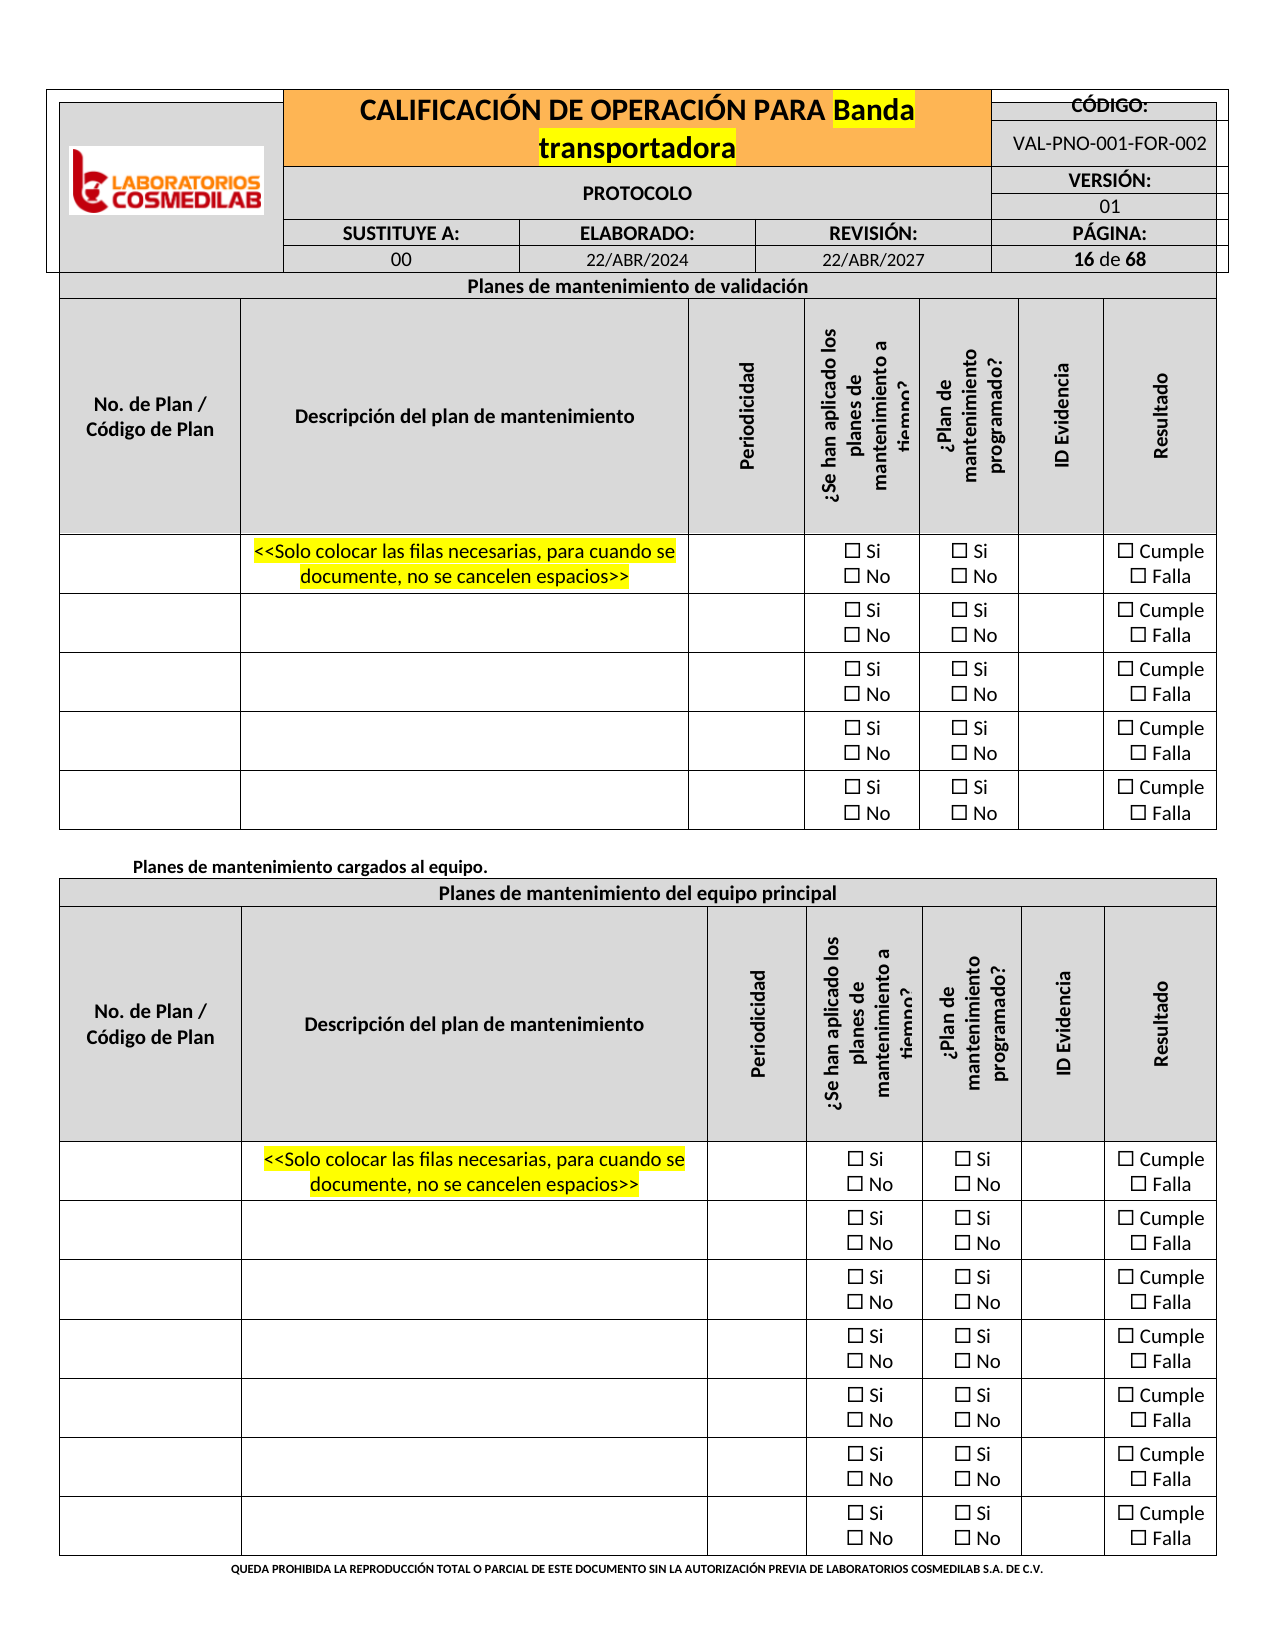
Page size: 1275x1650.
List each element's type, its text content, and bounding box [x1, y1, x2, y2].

table_cell Si No [805, 594, 919, 652]
table_cell Si No [923, 1438, 1021, 1496]
table_cell Si No [923, 1320, 1021, 1377]
table_header Planes de mantenimiento de validación [756, 246, 991, 272]
table_cell [242, 1379, 707, 1437]
table_cell [60, 594, 240, 652]
table_cell Cumple Falla [1105, 1260, 1216, 1318]
table_cell [60, 1260, 241, 1318]
table_cell Si No [920, 712, 1018, 770]
table_cell [60, 1201, 241, 1259]
table_cell [1022, 1260, 1104, 1318]
table_cell Cumple Falla [1104, 535, 1216, 592]
table_cell Si No [805, 712, 919, 770]
table_cell Si No [923, 1379, 1021, 1437]
table_cell [60, 1142, 241, 1200]
table_cell Si No [920, 653, 1018, 711]
table_cell Cumple Falla [1105, 1142, 1216, 1200]
table_cell Periodicidad [708, 907, 806, 1141]
table_cell [60, 712, 240, 770]
table_cell [60, 535, 240, 592]
table_header Planes de mantenimiento del equipo principal [60, 879, 1216, 906]
table_cell Si No [920, 535, 1018, 592]
table_cell Cumple Falla [1104, 712, 1216, 770]
text Planes de mantenimiento cargados al equipo. [133, 855, 1216, 878]
table_cell [241, 594, 688, 652]
table_cell [60, 1438, 241, 1496]
table_header Planes de mantenimiento de validación [284, 246, 519, 272]
table_cell Si No [807, 1438, 922, 1496]
table_cell Si No [807, 1497, 922, 1555]
table_cell [708, 1142, 806, 1200]
table_header Planes de mantenimiento de validación [60, 103, 283, 272]
table_header Planes de mantenimiento de validación [284, 167, 991, 219]
table_header Planes de mantenimiento de validación [992, 121, 1216, 166]
table_cell [60, 771, 240, 829]
table_header Planes de mantenimiento de validación [992, 220, 1216, 245]
table_cell ¿Plan de mantenimiento programado? [923, 907, 1021, 1141]
table_cell Si No [923, 1142, 1021, 1200]
table_cell Si No [923, 1260, 1021, 1318]
table_header Planes de mantenimiento de validación [756, 220, 991, 245]
picture [69, 146, 264, 215]
table_cell [1019, 535, 1103, 592]
table_cell Cumple Falla [1104, 594, 1216, 652]
table_cell [242, 1201, 707, 1259]
table_cell Cumple Falla [1104, 653, 1216, 711]
table_cell Descripción del plan de mantenimiento [241, 299, 688, 533]
table_cell Si No [807, 1260, 922, 1318]
table_cell [708, 1320, 806, 1377]
table_header Planes de mantenimiento de validación [284, 220, 519, 245]
table_cell [60, 1320, 241, 1377]
table_header Planes de mantenimiento de validación [992, 194, 1216, 219]
table_cell Si No [807, 1320, 922, 1377]
table_cell Si No [920, 594, 1018, 652]
table_header Planes de mantenimiento de validación [992, 246, 1216, 272]
table_cell Si No [807, 1201, 922, 1259]
table_cell [1022, 1320, 1104, 1377]
table_cell Si No [923, 1497, 1021, 1555]
table_header Planes de mantenimiento de validación [520, 246, 755, 272]
table_cell <<Solo colocar las filas necesarias, para cuando se documente, no se cancelen espacios>> [242, 1142, 707, 1200]
table_cell No. de Plan / Código de Plan [60, 299, 240, 533]
table_cell [708, 1438, 806, 1496]
table_cell Si No [920, 771, 1018, 829]
table_cell Cumple Falla [1105, 1320, 1216, 1377]
table_cell Cumple Falla [1104, 771, 1216, 829]
table_cell [242, 1438, 707, 1496]
table_cell ¿Se han aplicado los planes de mantenimiento a tiempo? [805, 299, 919, 533]
table_cell Resultado [1104, 299, 1216, 533]
table_cell [708, 1260, 806, 1318]
table_header Planes de mantenimiento de validación [992, 103, 1216, 120]
table_cell Cumple Falla [1105, 1379, 1216, 1437]
table_cell [708, 1201, 806, 1259]
table_header Planes de mantenimiento de validación [520, 220, 755, 245]
table_cell [241, 712, 688, 770]
table_cell Cumple Falla [1105, 1497, 1216, 1555]
table_cell [60, 1497, 241, 1555]
table_cell Si No [807, 1142, 922, 1200]
table_cell [241, 771, 688, 829]
table_cell Periodicidad [689, 299, 804, 533]
table_cell [689, 712, 804, 770]
table_cell ID Evidencia [1022, 907, 1104, 1141]
table_cell [1019, 653, 1103, 711]
table_cell [241, 653, 688, 711]
table_cell [689, 653, 804, 711]
table_cell [1022, 1142, 1104, 1200]
table_cell Descripción del plan de mantenimiento [242, 907, 707, 1141]
table_cell [242, 1497, 707, 1555]
table_cell [60, 1379, 241, 1437]
table_cell Si No [805, 653, 919, 711]
table_cell Si No [923, 1201, 1021, 1259]
table_cell [708, 1497, 806, 1555]
table_cell Si No [807, 1379, 922, 1437]
table_header Planes de mantenimiento de validación [60, 273, 1216, 298]
table_cell [1022, 1497, 1104, 1555]
table_cell [1019, 771, 1103, 829]
table_cell Cumple Falla [1105, 1201, 1216, 1259]
table_cell Si No [805, 771, 919, 829]
table_cell Resultado [1105, 907, 1216, 1141]
table_cell [242, 1260, 707, 1318]
table_cell [708, 1379, 806, 1437]
table_cell Cumple Falla [1105, 1438, 1216, 1496]
table_cell No. de Plan / Código de Plan [60, 907, 241, 1141]
table_cell <<Solo colocar las filas necesarias, para cuando se documente, no se cancelen espacios>> [241, 535, 688, 592]
table_cell [1019, 594, 1103, 652]
table_header Planes de mantenimiento de validación [992, 167, 1216, 193]
table_cell ¿Plan de mantenimiento programado? [920, 299, 1018, 533]
table_cell [689, 535, 804, 592]
table_cell [1019, 712, 1103, 770]
table_cell [1022, 1379, 1104, 1437]
table_cell Si No [805, 535, 919, 592]
table_cell [1022, 1201, 1104, 1259]
table_cell [689, 594, 804, 652]
table_cell [242, 1320, 707, 1377]
table_cell [1022, 1438, 1104, 1496]
table_cell [60, 653, 240, 711]
table_cell ID Evidencia [1019, 299, 1103, 533]
table_cell ¿Se han aplicado los planes de mantenimiento a tiempo? [807, 907, 922, 1141]
table_cell [689, 771, 804, 829]
